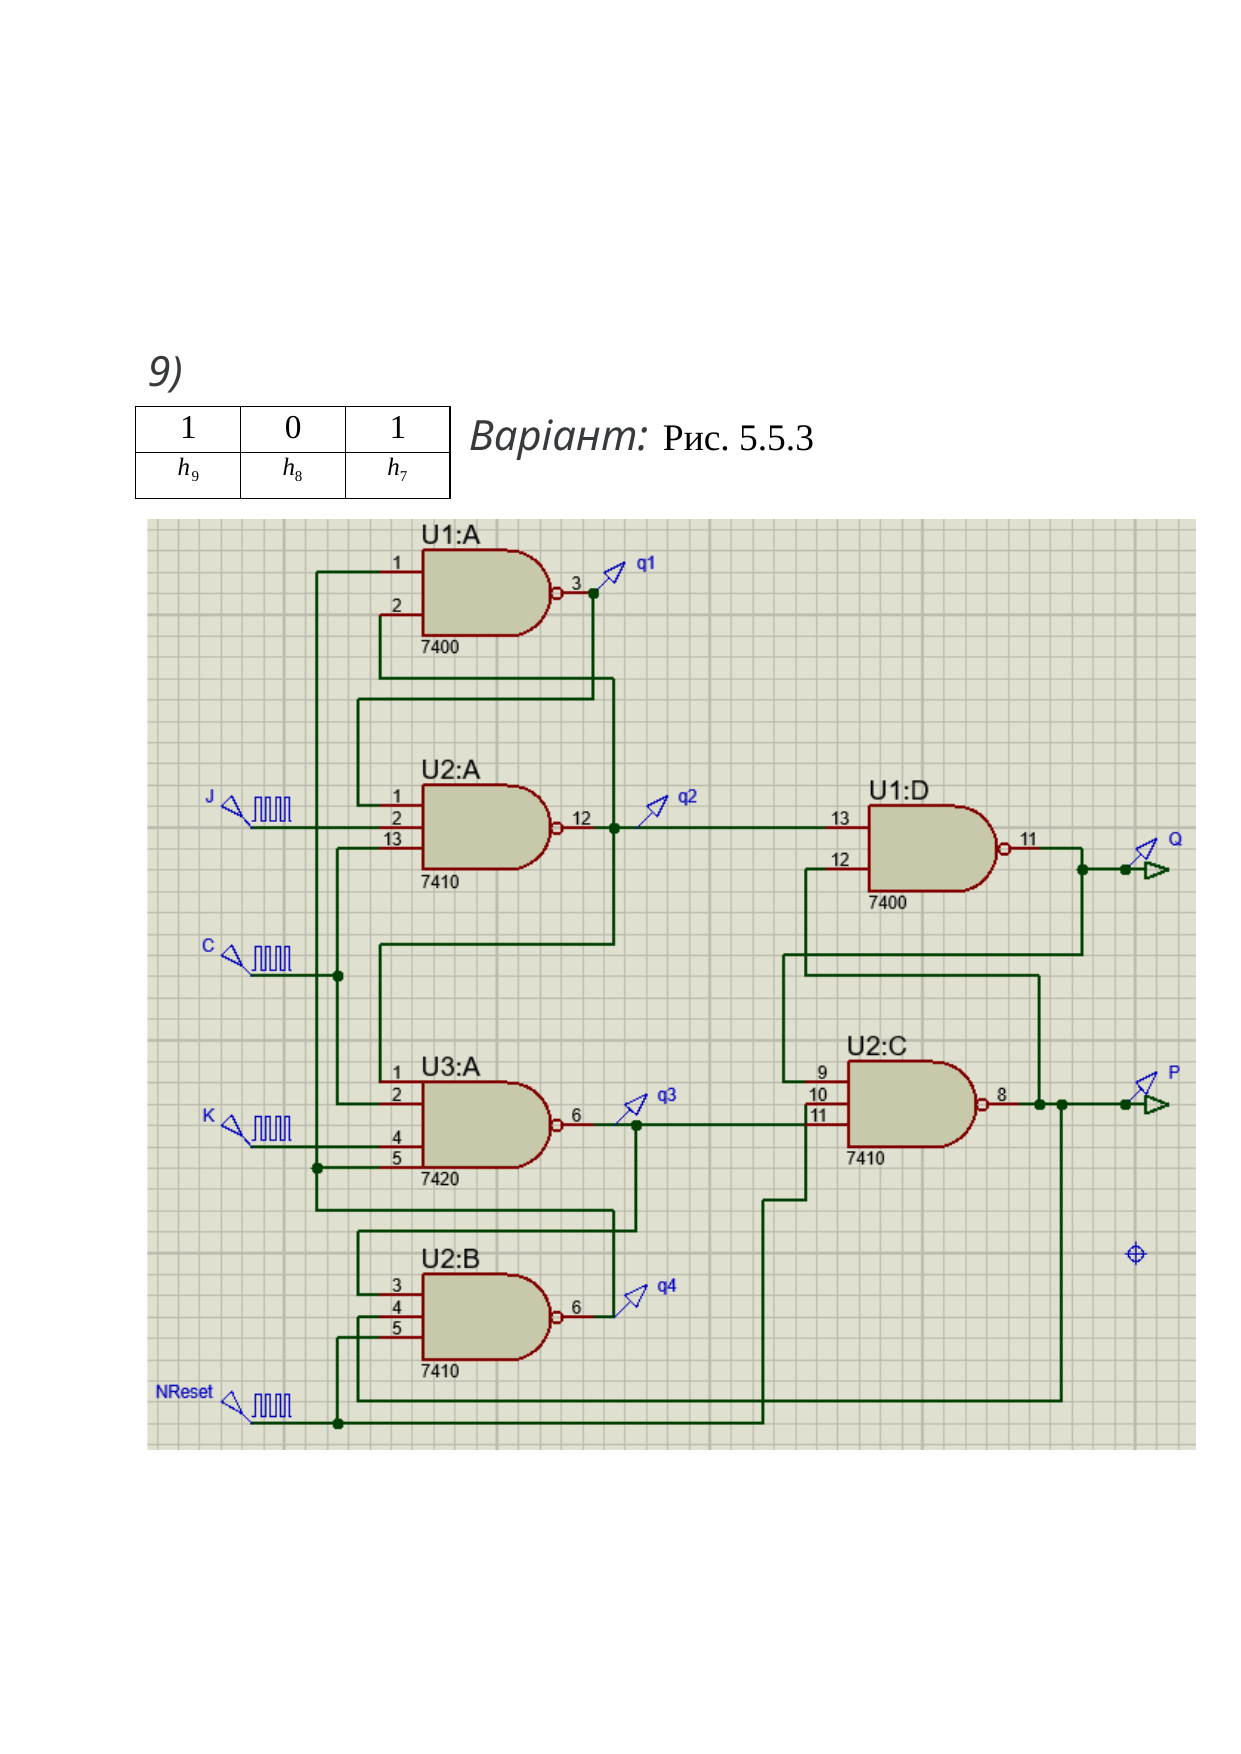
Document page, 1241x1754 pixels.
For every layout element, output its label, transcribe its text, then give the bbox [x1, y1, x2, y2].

table_header 1 [136, 407, 240, 452]
picture [147, 519, 1196, 1450]
text 9) [147, 342, 1151, 399]
table_cell [136, 453, 240, 498]
table_header 0 [241, 407, 345, 452]
table_cell [346, 453, 449, 498]
text Варіант: Рис. 5.5.3 [451, 406, 1151, 462]
table_header 1 [346, 407, 449, 452]
table_cell [241, 453, 345, 498]
